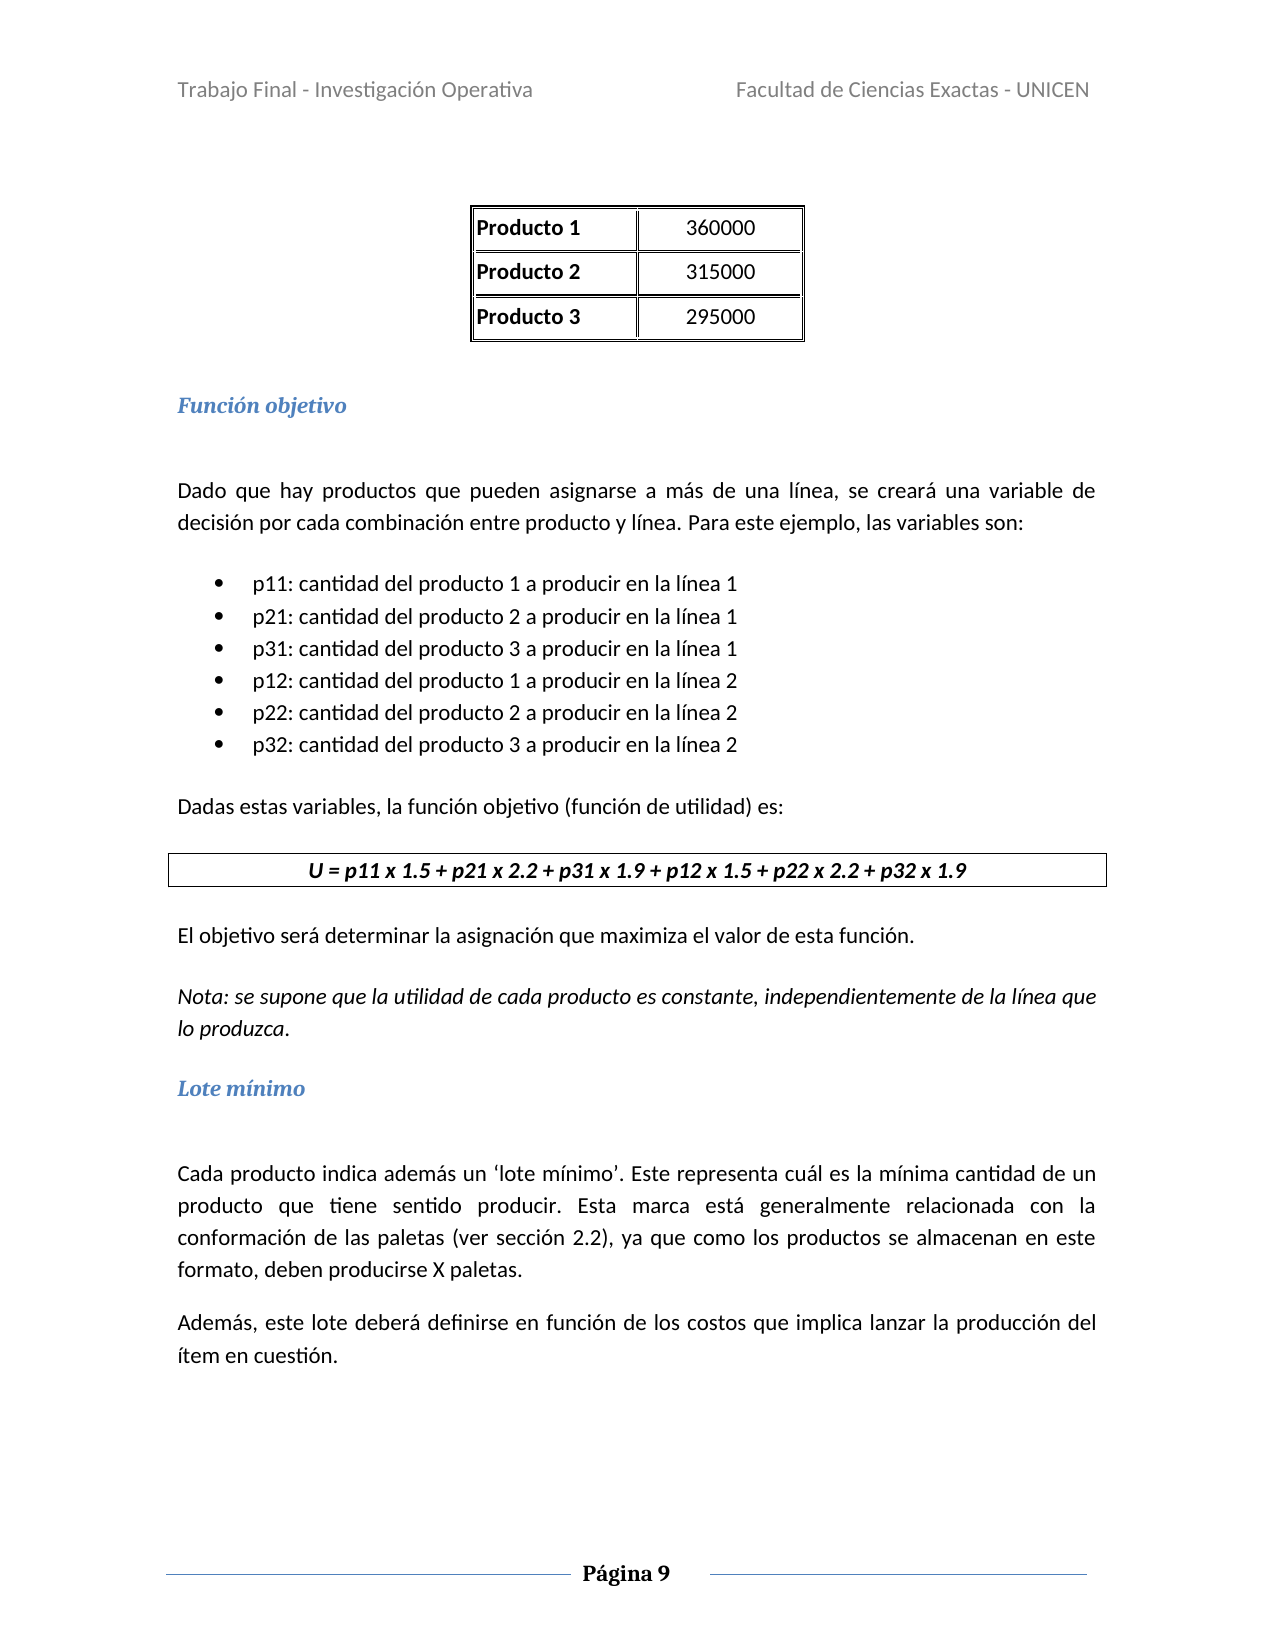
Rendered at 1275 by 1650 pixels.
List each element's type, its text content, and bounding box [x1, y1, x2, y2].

text U = p11 x 1.5 + p21 x 2.2 + p31 x 1.9 + p12 x 1.5 + p22 x 2.2 + p32 x 1.9 [169, 854, 1106, 886]
table_cell 360000 [638, 209, 802, 249]
text El objetivo será determinar la asignación que maximiza el valor de esta función. [177, 921, 1098, 949]
table_cell Producto 1 [474, 209, 637, 249]
table_cell 315000 [639, 250, 802, 294]
text Dado que hay productos que pueden asignarse a más de una línea, se creará una variable de decisión por cada combinación entre producto y línea. Para este ejemplo, las variables son: [177, 476, 1098, 536]
table_cell Producto 3 [474, 294, 637, 338]
subtitle Lote mínimo [177, 1076, 1098, 1102]
text Dadas estas variables, la función objetivo (función de utilidad) es: [177, 792, 1098, 820]
list p21: cantidad del producto 2 a producir en la línea 1 [215, 602, 1098, 630]
list p11: cantidad del producto 1 a producir en la línea 1 [215, 569, 1098, 598]
list p31: cantidad del producto 3 a producir en la línea 1 [215, 634, 1098, 662]
text Cada producto indica además un ‘lote mínimo’. Este representa cuál es la mínima cantidad de un producto que tiene sentido producir. Esta marca está generalmente relacionada con la conformación de las paletas (ver sección 2.2), ya que como los productos se almacenan en este formato, deben producirse X paletas. [177, 1159, 1098, 1283]
table_cell 295000 [638, 294, 802, 338]
text Además, este lote deberá definirse en función de los costos que implica lanzar la producción del ítem en cuestión. [177, 1308, 1098, 1369]
list p22: cantidad del producto 2 a producir en la línea 2 [215, 698, 1098, 726]
text Nota: se supone que la utilidad de cada producto es constante, independientemente de la línea que lo produzca. [177, 982, 1098, 1042]
list p12: cantidad del producto 1 a producir en la línea 2 [215, 666, 1098, 694]
list p32: cantidad del producto 3 a producir en la línea 2 [215, 731, 1098, 758]
subtitle Función objetivo [177, 363, 1098, 419]
table_cell Producto 2 [474, 250, 636, 294]
